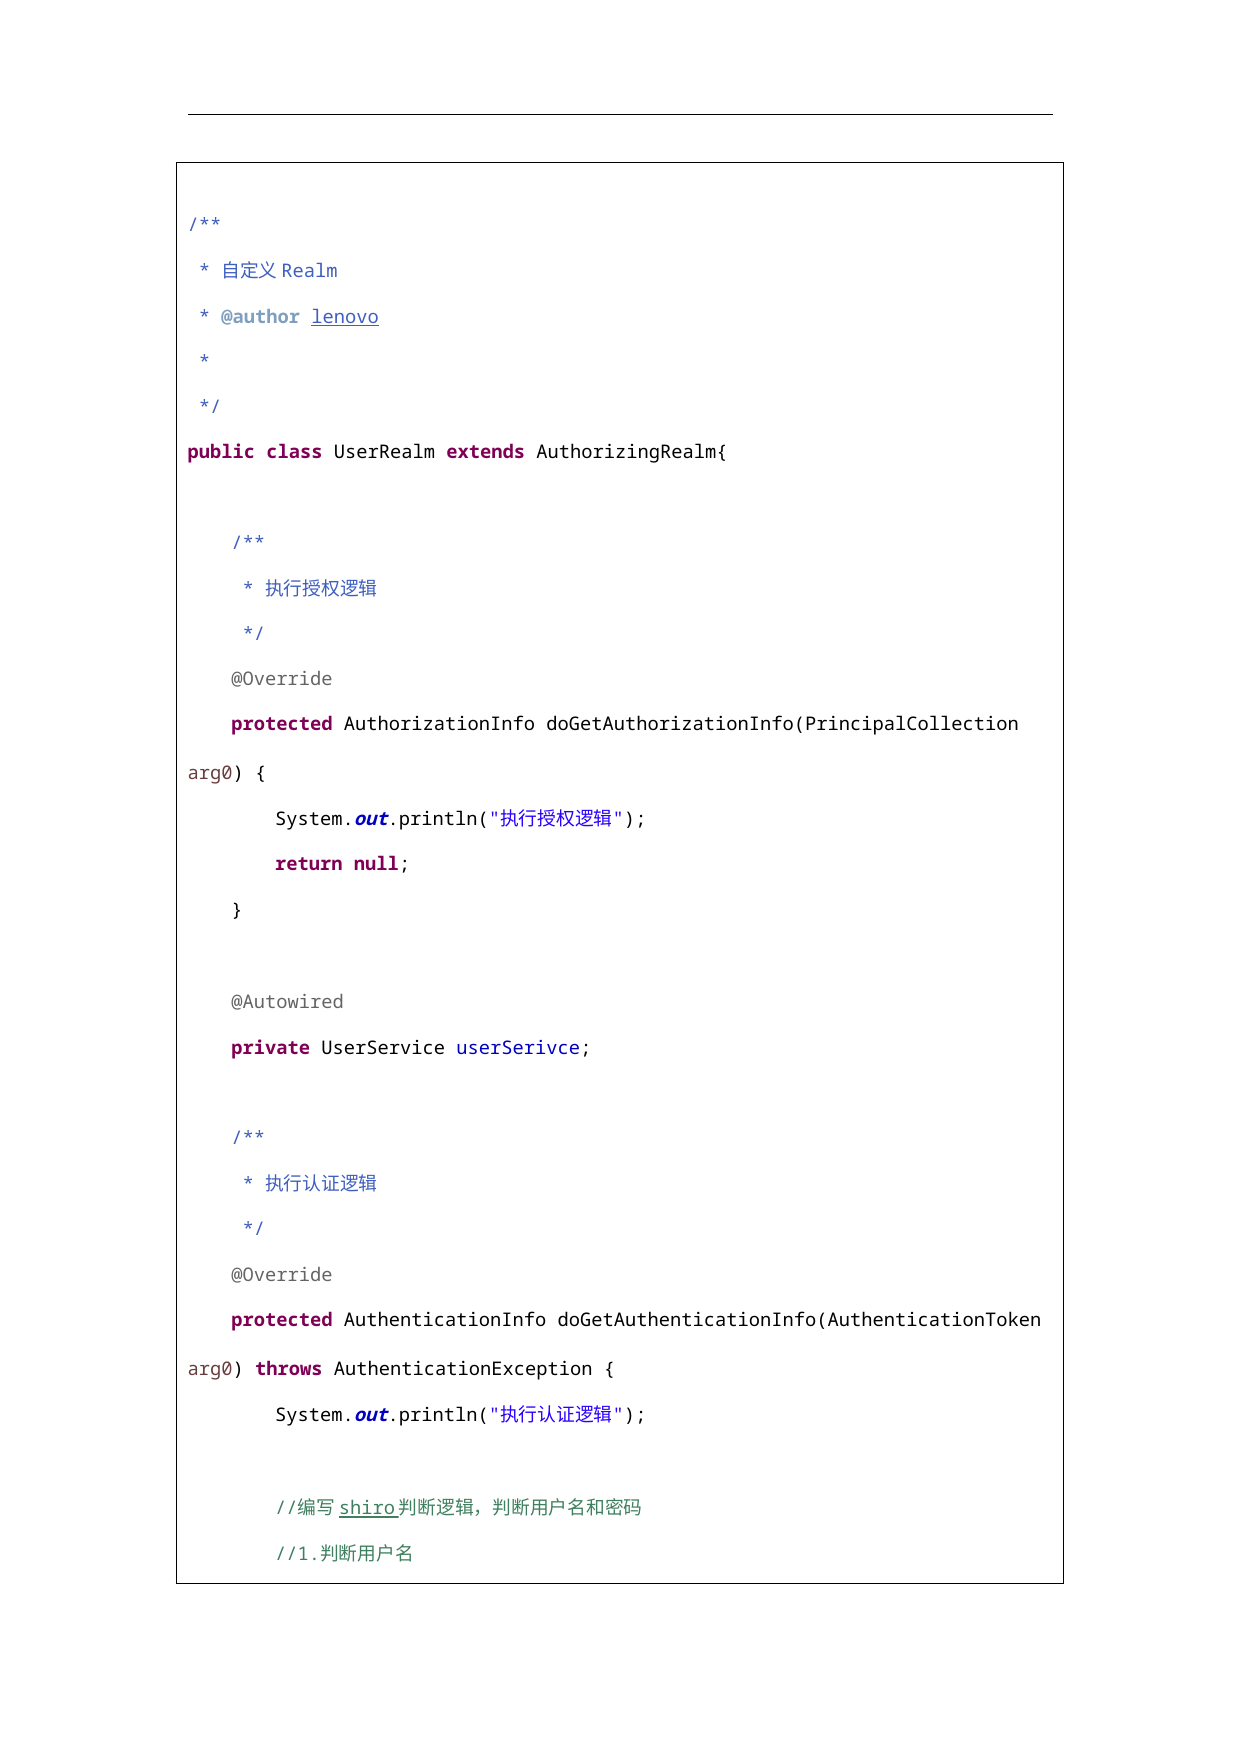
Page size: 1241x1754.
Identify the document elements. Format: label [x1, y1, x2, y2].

table_header [177, 163, 1063, 1583]
